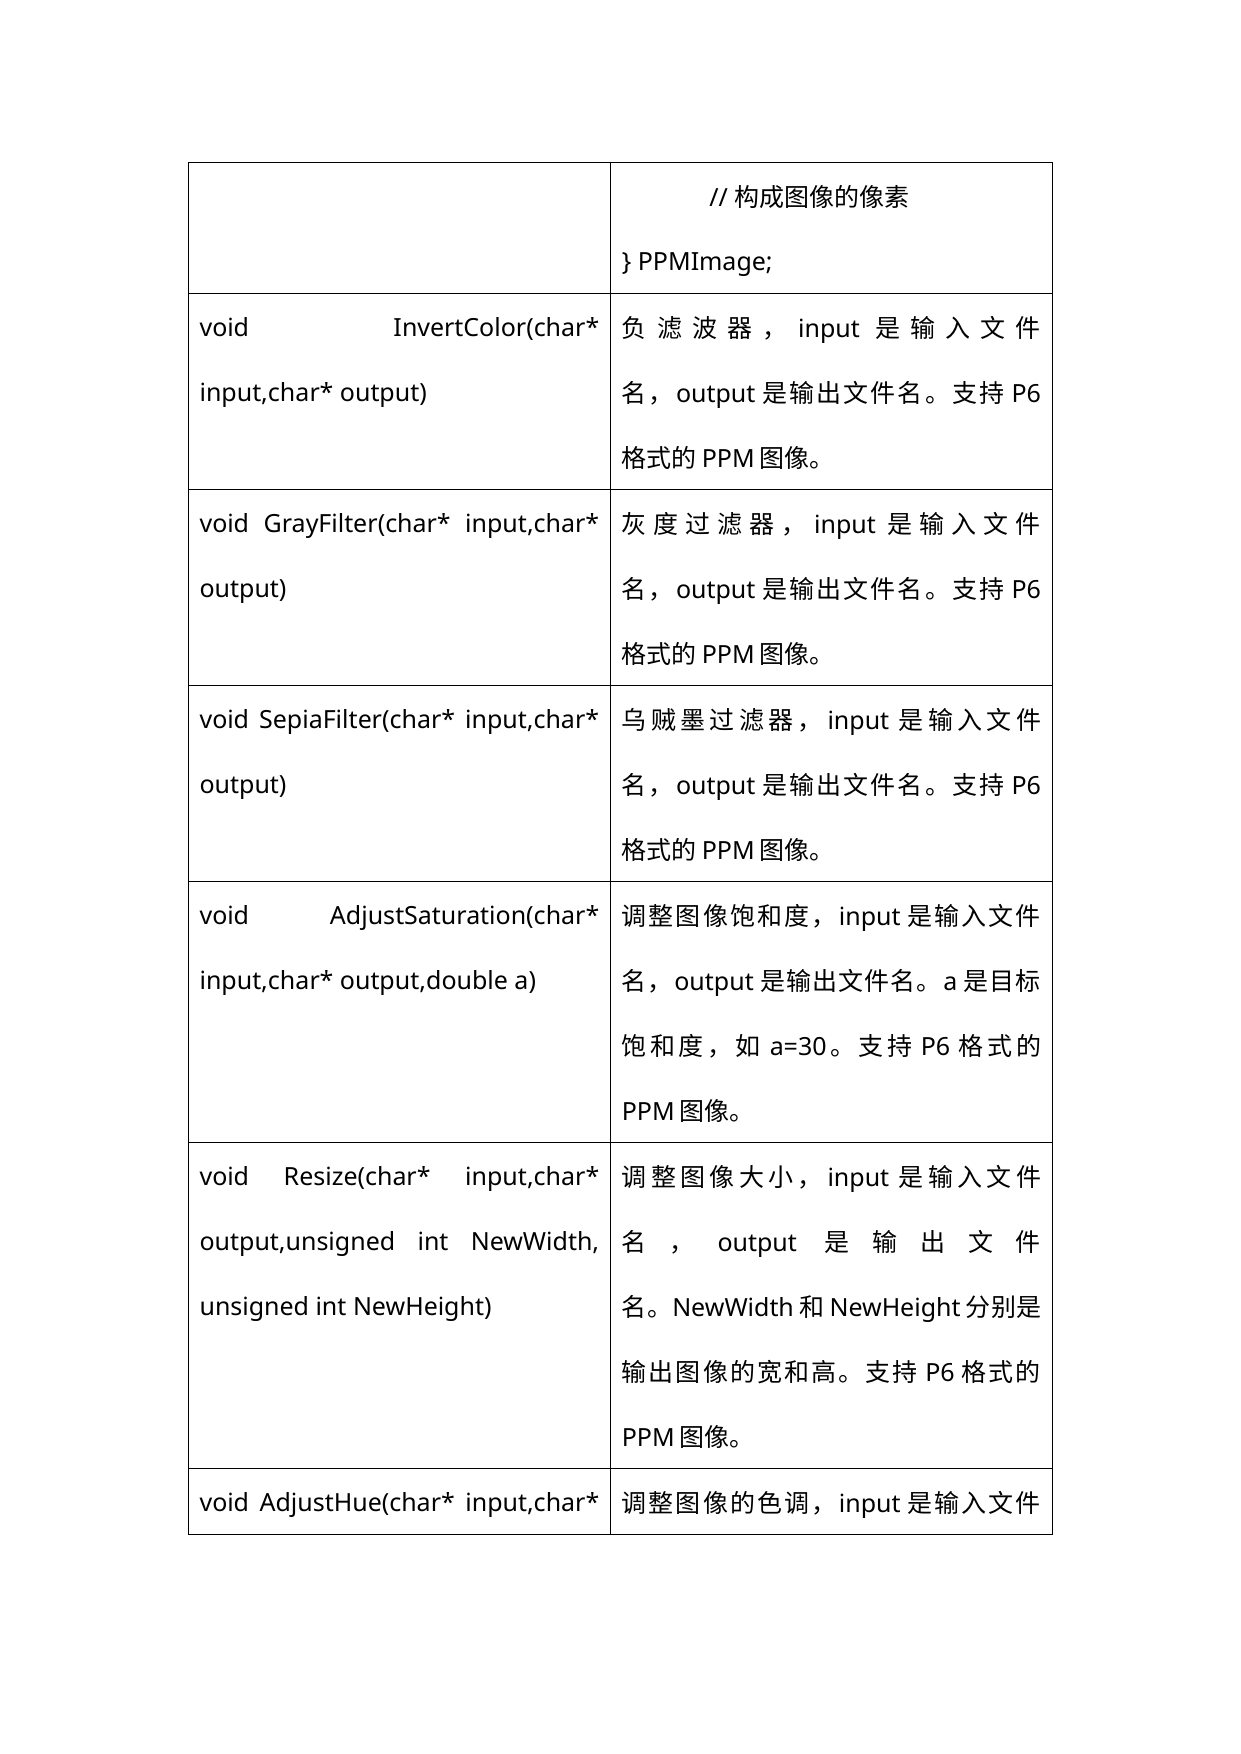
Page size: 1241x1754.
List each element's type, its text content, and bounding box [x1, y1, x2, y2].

table_cell void AdjustSaturation(char* input,char* output,double a) [189, 882, 610, 1142]
table_cell void Resize(char* input,char* output,unsigned int NewWidth, unsigned int NewHeight) [189, 1143, 610, 1468]
table_cell 负滤波器，input是输入文件名，output是输出文件名。支持P6格式的PPM图像。 [611, 294, 1052, 489]
table_cell 乌贼墨过滤器，input是输入文件名，output是输出文件名。支持P6格式的PPM图像。 [611, 686, 1052, 881]
table_cell 调整图像大小，input是输入文件名，output是输出文件名。NewWidth和NewHeight分别是输出图像的宽和高。支持P6格式的PPM图像。 [611, 1143, 1052, 1468]
table_cell void GrayFilter(char* input,char* output) [189, 490, 610, 685]
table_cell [611, 163, 1052, 293]
table_cell 灰度过滤器，input是输入文件名，output是输出文件名。支持P6格式的PPM图像。 [611, 490, 1052, 685]
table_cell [189, 163, 610, 293]
table_cell void SepiaFilter(char* input,char* output) [189, 686, 610, 881]
table_cell void InvertColor(char* input,char* output) [189, 294, 610, 489]
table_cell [611, 1469, 1052, 1534]
table_cell 调整图像饱和度，input是输入文件名，output是输出文件名。a是目标饱和度，如a=30。支持P6格式的PPM图像。 [611, 882, 1052, 1142]
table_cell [189, 1469, 610, 1534]
